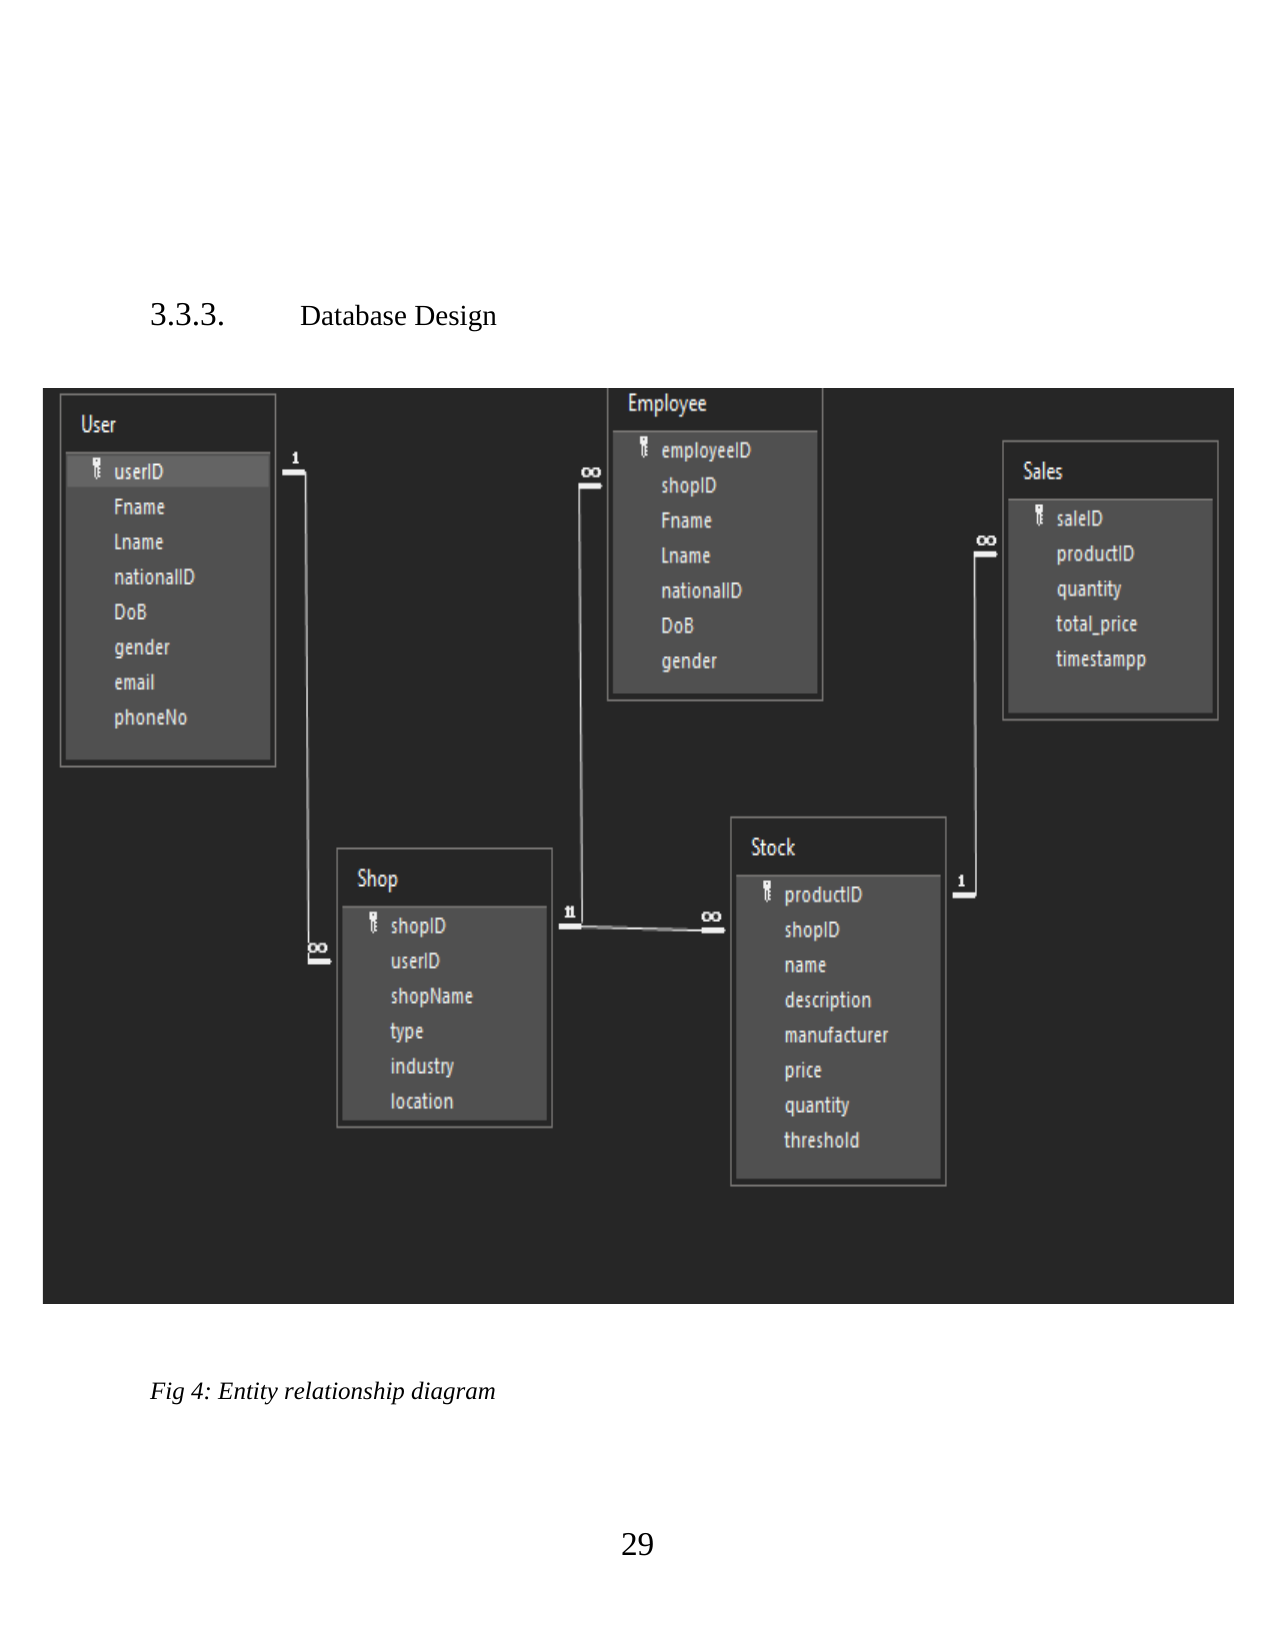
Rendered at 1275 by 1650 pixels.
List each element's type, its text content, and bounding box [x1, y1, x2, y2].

subtitle Database Design [150, 294, 1125, 333]
text Fig 4: Entity relationship diagram [150, 1376, 1125, 1405]
picture [42, 388, 1234, 1304]
